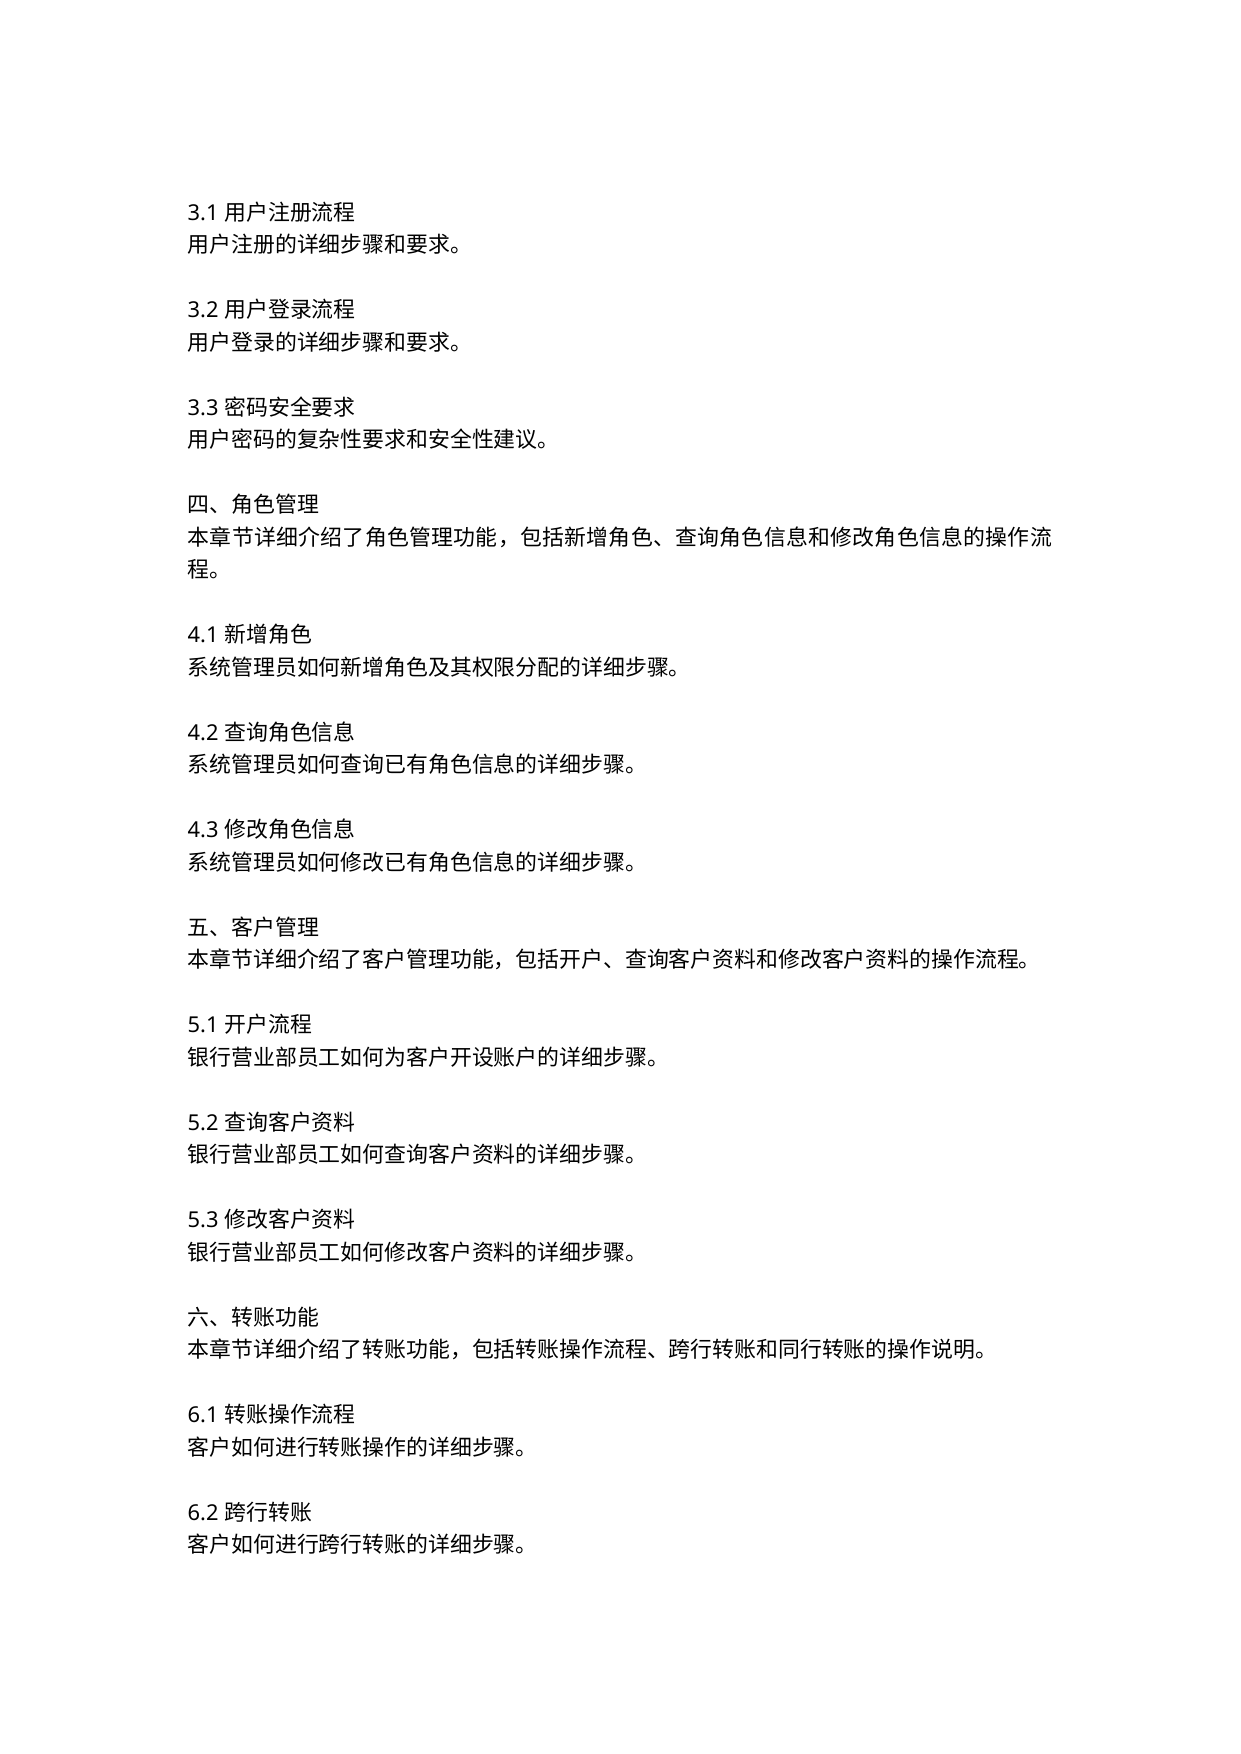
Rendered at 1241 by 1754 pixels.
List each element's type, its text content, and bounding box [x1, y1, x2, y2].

text 系统管理员如何新增角色及其权限分配的详细步骤。 [187, 649, 1053, 682]
text 本章节详细介绍了转账功能，包括转账操作流程、跨行转账和同行转账的操作说明。 [187, 1332, 1053, 1364]
text 4.3 修改角色信息 [187, 812, 1053, 844]
text 用户登录的详细步骤和要求。 [187, 324, 1053, 357]
text 本章节详细介绍了客户管理功能，包括开户、查询客户资料和修改客户资料的操作流程。 [187, 942, 1053, 974]
text 6.1 转账操作流程 [187, 1397, 1053, 1429]
text 本章节详细介绍了角色管理功能，包括新增角色、查询角色信息和修改角色信息的操作流程。 [187, 519, 1053, 584]
text 客户如何进行跨行转账的详细步骤。 [187, 1527, 1053, 1559]
text 5.1 开户流程 [187, 1007, 1053, 1039]
text 3.2 用户登录流程 [187, 292, 1053, 324]
text 3.3 密码安全要求 [187, 389, 1053, 422]
text 3.1 用户注册流程 [187, 194, 1053, 227]
text 六、转账功能 [187, 1299, 1053, 1332]
text 5.3 修改客户资料 [187, 1202, 1053, 1234]
text 银行营业部员工如何修改客户资料的详细步骤。 [187, 1234, 1053, 1267]
text 4.2 查询角色信息 [187, 714, 1053, 747]
text 系统管理员如何查询已有角色信息的详细步骤。 [187, 747, 1053, 779]
text 四、角色管理 [187, 487, 1053, 519]
text 银行营业部员工如何查询客户资料的详细步骤。 [187, 1137, 1053, 1169]
text 五、客户管理 [187, 909, 1053, 942]
text 4.1 新增角色 [187, 617, 1053, 649]
text 用户注册的详细步骤和要求。 [187, 227, 1053, 259]
text 客户如何进行转账操作的详细步骤。 [187, 1429, 1053, 1462]
text 用户密码的复杂性要求和安全性建议。 [187, 422, 1053, 454]
text 5.2 查询客户资料 [187, 1104, 1053, 1137]
text 系统管理员如何修改已有角色信息的详细步骤。 [187, 844, 1053, 877]
text 银行营业部员工如何为客户开设账户的详细步骤。 [187, 1039, 1053, 1072]
text 6.2 跨行转账 [187, 1494, 1053, 1527]
